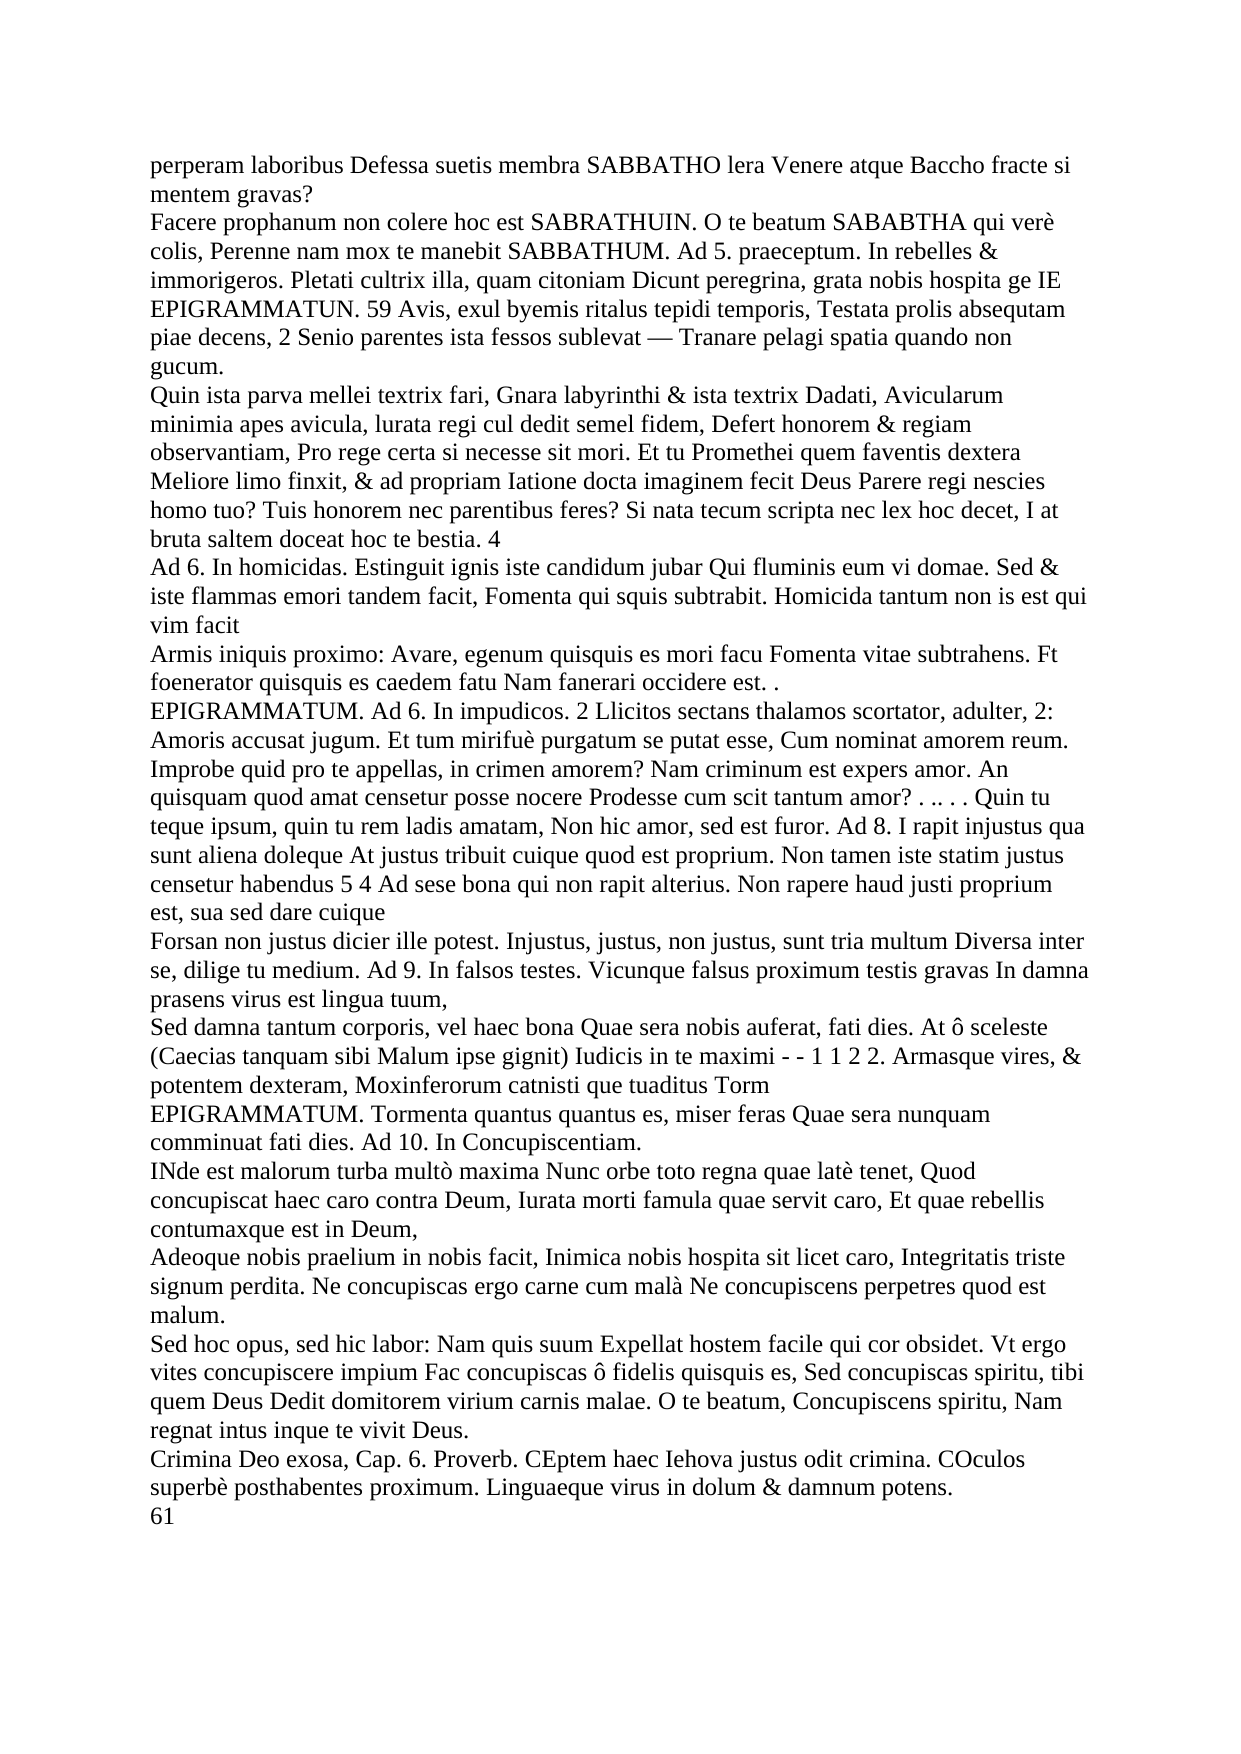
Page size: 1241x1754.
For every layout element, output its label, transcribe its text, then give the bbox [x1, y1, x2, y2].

text Crimina Deo exosa, Cap. 6. Proverb. CEptem haec Iehova justus odit crimina. COculos superbè posthabentes proximum. Linguaeque virus in dolum & damnum potens. [150, 1444, 1090, 1501]
text INde est malorum turba multò maxima Nunc orbe toto regna quae latè tenet, Quod concupiscat haec caro contra Deum, Iurata morti famula quae servit caro, Et quae rebellis contumaxque est in Deum, [150, 1156, 1090, 1242]
text EPIGRAMMATUM. Tormenta quantus quantus es, miser feras Quae sera nunquam comminuat fati dies. Ad 10. In Concupiscentiam. [150, 1099, 1090, 1156]
text Quin ista parva mellei textrix fari, Gnara labyrinthi & ista textrix Dadati, Avicularum minimia apes avicula, lurata regi cul dedit semel fidem, Defert honorem & regiam observantiam, Pro rege certa si necesse sit mori. Et tu Promethei quem faventis dextera [150, 380, 1090, 466]
text Facere prophanum non colere hoc est SABRATHUIN. O te beatum SABABTHA qui verè colis, Perenne nam mox te manebit SABBATHUM. Ad 5. praeceptum. In rebelles & immorigeros. Pletati cultrix illa, quam citoniam Dicunt peregrina, grata nobis hospita ge IE [150, 207, 1090, 294]
text Sed damna tantum corporis, vel haec bona Quae sera nobis auferat, fati dies. At ô sceleste (Caecias tanquam sibi Malum ipse gignit) Iudicis in te maximi - - 1 1 2 2. Armasque vires, & potentem dexteram, Moxinferorum catnisti que tuaditus Torm [150, 1012, 1090, 1099]
text 61 [150, 1501, 1090, 1530]
text Sed hoc opus, sed hic labor: Nam quis suum Expellat hostem facile qui cor obsidet. Vt ergo vites concupiscere impium Fac concupiscas ô fidelis quisquis es, Sed concupiscas spiritu, tibi quem Deus Dedit domitorem virium carnis malae. O te beatum, Concupiscens spiritu, Nam regnat intus inque te vivit Deus. [150, 1329, 1090, 1444]
text Adeoque nobis praelium in nobis facit, Inimica nobis hospita sit licet caro, Integritatis triste signum perdita. Ne concupiscas ergo carne cum malà Ne concupiscens perpetres quod est malum. [150, 1242, 1090, 1329]
text Meliore limo finxit, & ad propriam Iatione docta imaginem fecit Deus Parere regi nescies homo tuo? Tuis honorem nec parentibus feres? Si nata tecum scripta nec lex hoc decet, I at bruta saltem doceat hoc te bestia. 4 [150, 466, 1090, 552]
text Improbe quid pro te appellas, in crimen amorem? Nam criminum est expers amor. An quisquam quod amat censetur posse nocere Prodesse cum scit tantum amor? . .. . . Quin tu teque ipsum, quin tu rem ladis amatam, Non hic amor, sed est furor. Ad 8. I rapit injustus qua sunt aliena doleque At justus tribuit cuique quod est proprium. Non tamen iste statim justus censetur habendus 5 4 Ad sese bona qui non rapit alterius. Non rapere haud justi proprium est, sua sed dare cuique [150, 754, 1090, 926]
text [150, 150, 1090, 207]
text EPIGRAMMATUM. Ad 6. In impudicos. 2 Llicitos sectans thalamos scortator, adulter, 2: Amoris accusat jugum. Et tum mirifuè purgatum se putat esse, Cum nominat amorem reum. [150, 696, 1090, 754]
text Ad 6. In homicidas. Estinguit ignis iste candidum jubar Qui fluminis eum vi domae. Sed & iste flammas emori tandem facit, Fomenta qui squis subtrabit. Homicida tantum non is est qui vim facit [150, 552, 1090, 639]
text EPIGRAMMATUN. 59 Avis, exul byemis ritalus tepidi temporis, Testata prolis absequtam piae decens, 2 Senio parentes ista fessos sublevat — Tranare pelagi spatia quando non gucum. [150, 294, 1090, 380]
text Forsan non justus dicier ille potest. Injustus, justus, non justus, sunt tria multum Diversa inter se, dilige tu medium. Ad 9. In falsos testes. Vicunque falsus proximum testis gravas In damna prasens virus est lingua tuum, [150, 926, 1090, 1012]
text Armis iniquis proximo: Avare, egenum quisquis es mori facu Fomenta vitae subtrahens. Ft foenerator quisquis es caedem fatu Nam fanerari occidere est. . [150, 639, 1090, 696]
